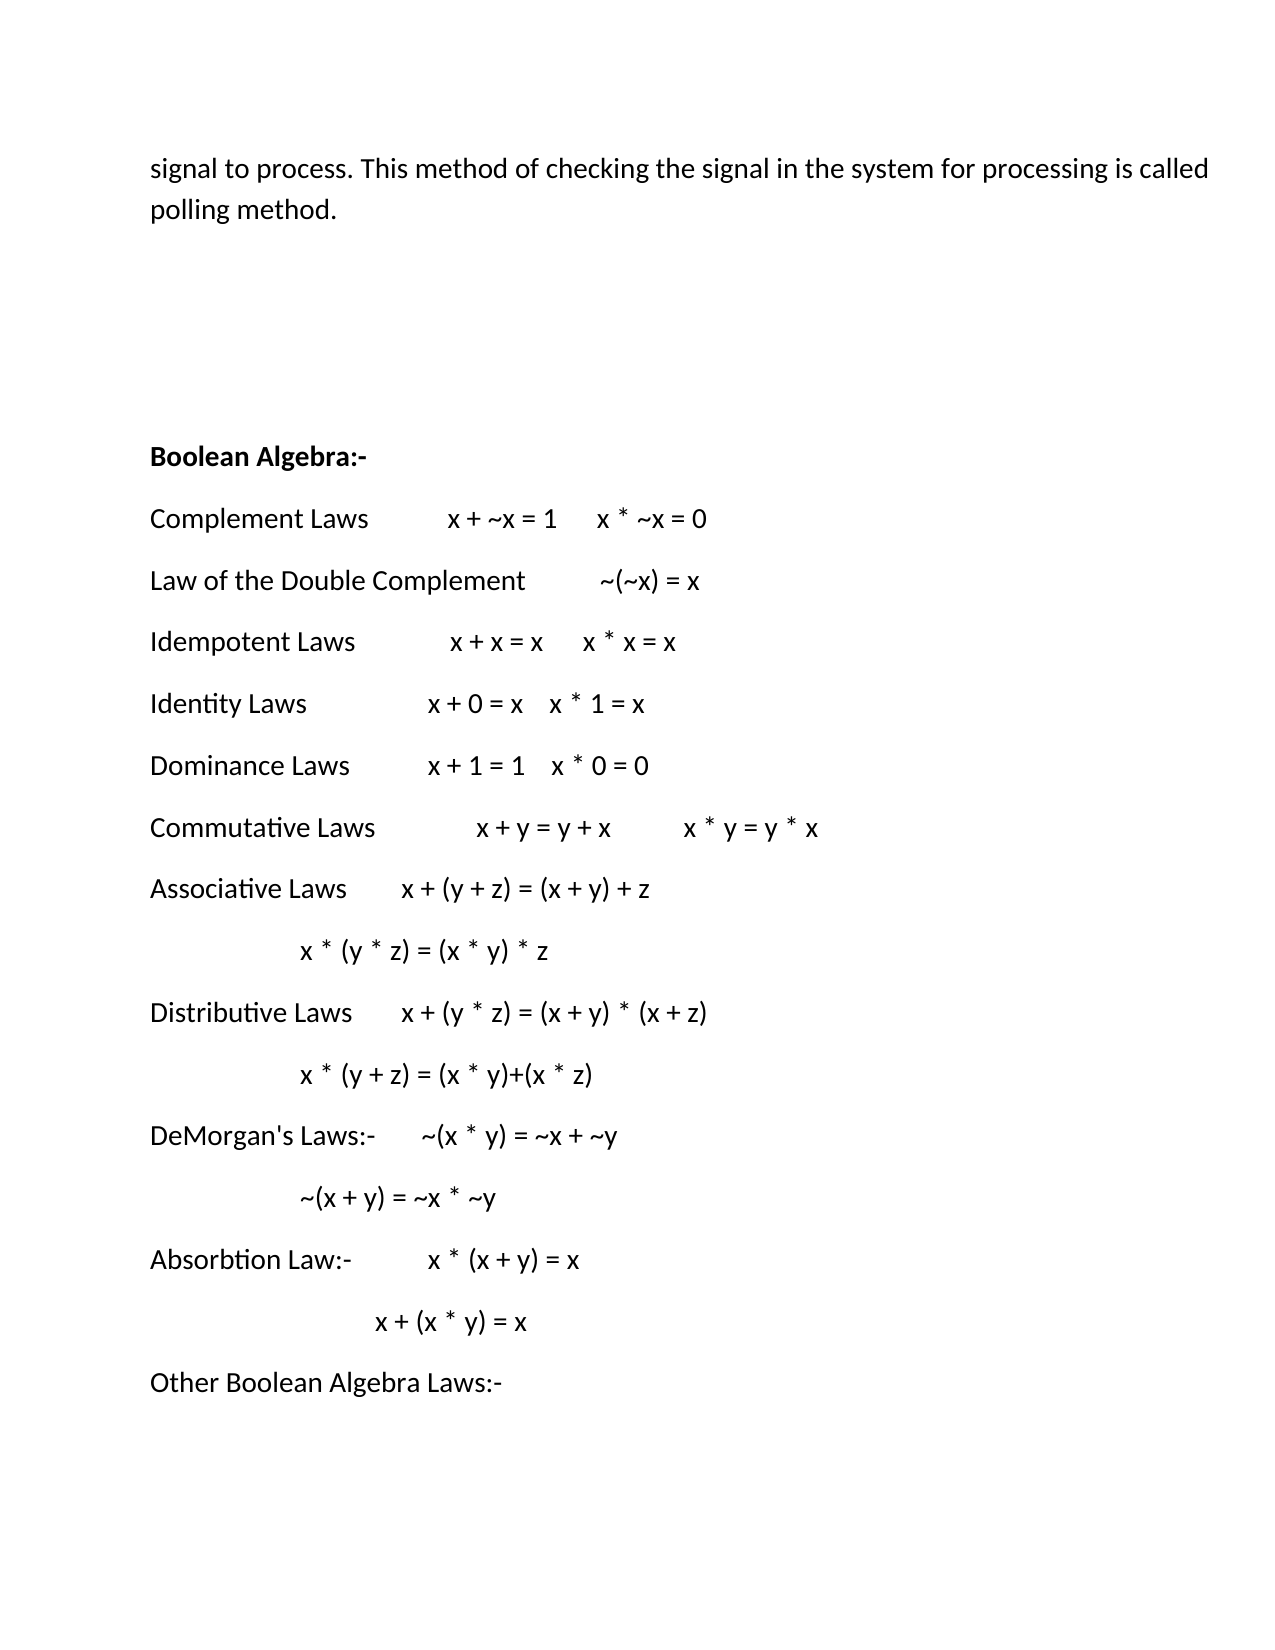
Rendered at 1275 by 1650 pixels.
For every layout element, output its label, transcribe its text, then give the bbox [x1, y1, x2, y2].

text Idempotent Laws x + x = x x * x = x [150, 623, 1255, 659]
text Commutative Laws x + y = y + x x * y = y * x [150, 809, 1255, 844]
text DeMorgan's Laws:- ~(x * y) = ~x + ~y [150, 1117, 1255, 1153]
text ~(x + y) = ~x * ~y [225, 1179, 1255, 1215]
text Absorbtion Law:- x * (x + y) = x [150, 1241, 1255, 1277]
text Other Boolean Algebra Laws:- [150, 1364, 1255, 1400]
text x + (x * y) = x [375, 1303, 1255, 1338]
text Law of the Double Complement ~(~x) = x [150, 562, 1255, 597]
text x * (y * z) = (x * y) * z [150, 932, 1255, 968]
text Dominance Laws x + 1 = 1 x * 0 = 0 [150, 747, 1255, 782]
text Distributive Laws x + (y * z) = (x + y) * (x + z) [150, 994, 1255, 1029]
text x * (y + z) = (x * y)+(x * z) [150, 1056, 1255, 1091]
text Associative Laws x + (y + z) = (x + y) + z [150, 870, 1255, 906]
text Identity Laws x + 0 = x x * 1 = x [150, 685, 1255, 721]
text Complement Laws x + ~x = 1 x * ~x = 0 [150, 500, 1255, 535]
text Boolean Algebra:- [150, 438, 1255, 474]
